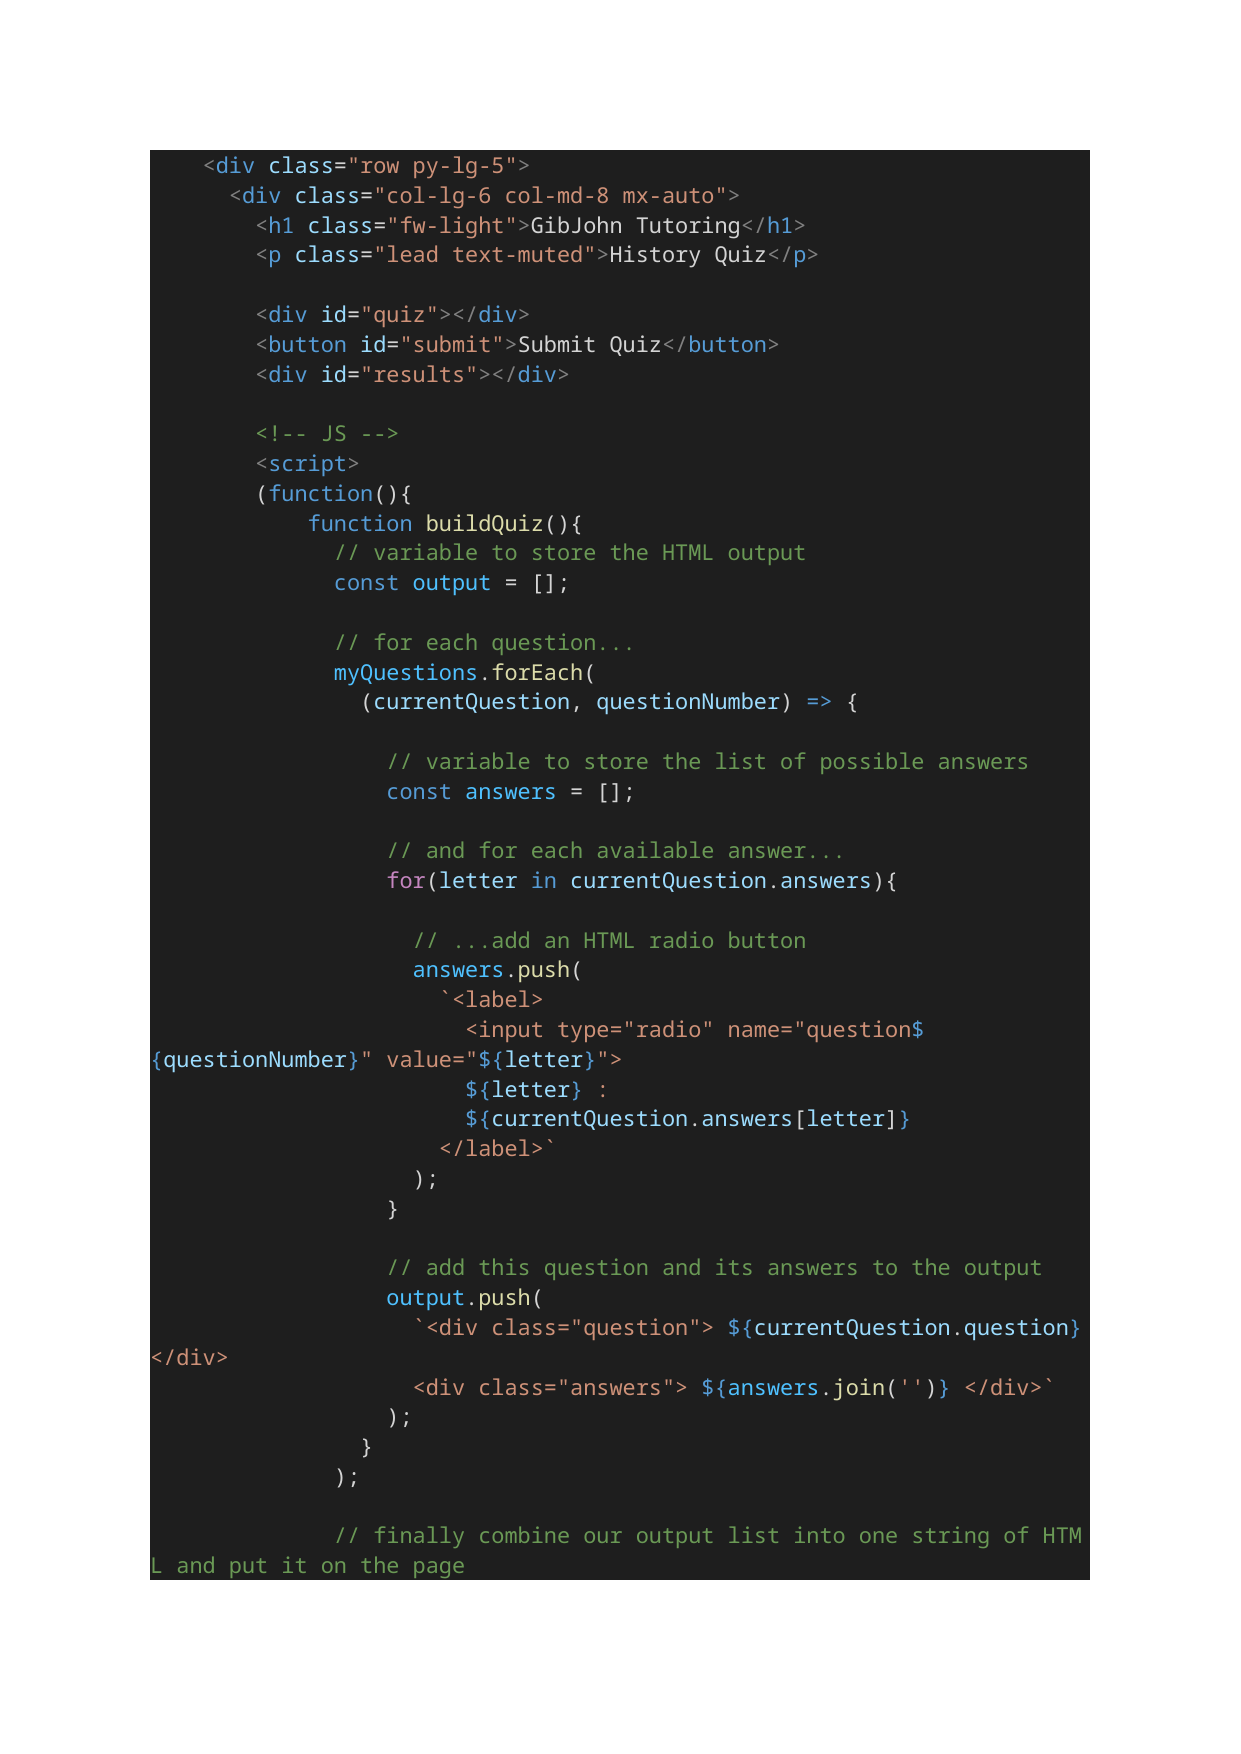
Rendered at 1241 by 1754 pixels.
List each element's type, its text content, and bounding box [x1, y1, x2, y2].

text (currentQuestion, questionNumber) => { [150, 686, 1090, 716]
text <div id="quiz"></div> [150, 299, 1090, 329]
text // for each question... [150, 627, 1090, 656]
text <!-- JS --> [150, 418, 1090, 448]
text answers.push( [150, 954, 1090, 984]
text // variable to store the list of possible answers [150, 746, 1090, 776]
text ${currentQuestion.answers[letter]} [150, 1103, 1090, 1133]
text // add this question and its answers to the output [150, 1252, 1090, 1282]
text for(letter in currentQuestion.answers){ [150, 865, 1090, 895]
text // finally combine our output list into one string of HTML and put it on the page [150, 1520, 1090, 1580]
text <div id="results"></div> [150, 358, 1090, 388]
text <button id="submit">Submit Quiz</button> [150, 329, 1090, 358]
text myQuestions.forEach( [150, 656, 1090, 686]
text const answers = []; [150, 776, 1090, 805]
text `<div class="question"> ${currentQuestion.question} </div> [150, 1312, 1090, 1371]
text // ...add an HTML radio button [150, 924, 1090, 954]
text <input type="radio" name="question${questionNumber}" value="${letter}"> [150, 1014, 1090, 1073]
text <div class="answers"> ${answers.join('')} </div>` [150, 1371, 1090, 1401]
text (function(){ [150, 478, 1090, 507]
text ); [150, 1401, 1090, 1431]
text ); [150, 1163, 1090, 1193]
text <div class="col-lg-6 col-md-8 mx-auto"> [150, 180, 1090, 209]
text const output = []; [150, 567, 1090, 597]
text <div class="row py-lg-5"> [150, 150, 1090, 180]
text output.push( [150, 1282, 1090, 1312]
text } [150, 1431, 1090, 1461]
text </label>` [150, 1133, 1090, 1163]
text } [150, 1193, 1090, 1222]
text `<label> [150, 984, 1090, 1014]
text <h1 class="fw-light">GibJohn Tutoring</h1> [150, 209, 1090, 239]
text function buildQuiz(){ [150, 507, 1090, 537]
text // and for each available answer... [150, 835, 1090, 865]
text ${letter} : [150, 1073, 1090, 1103]
text <p class="lead text-muted">History Quiz</p> [150, 239, 1090, 269]
text <script> [150, 448, 1090, 478]
text ); [150, 1461, 1090, 1491]
text // variable to store the HTML output [150, 537, 1090, 567]
